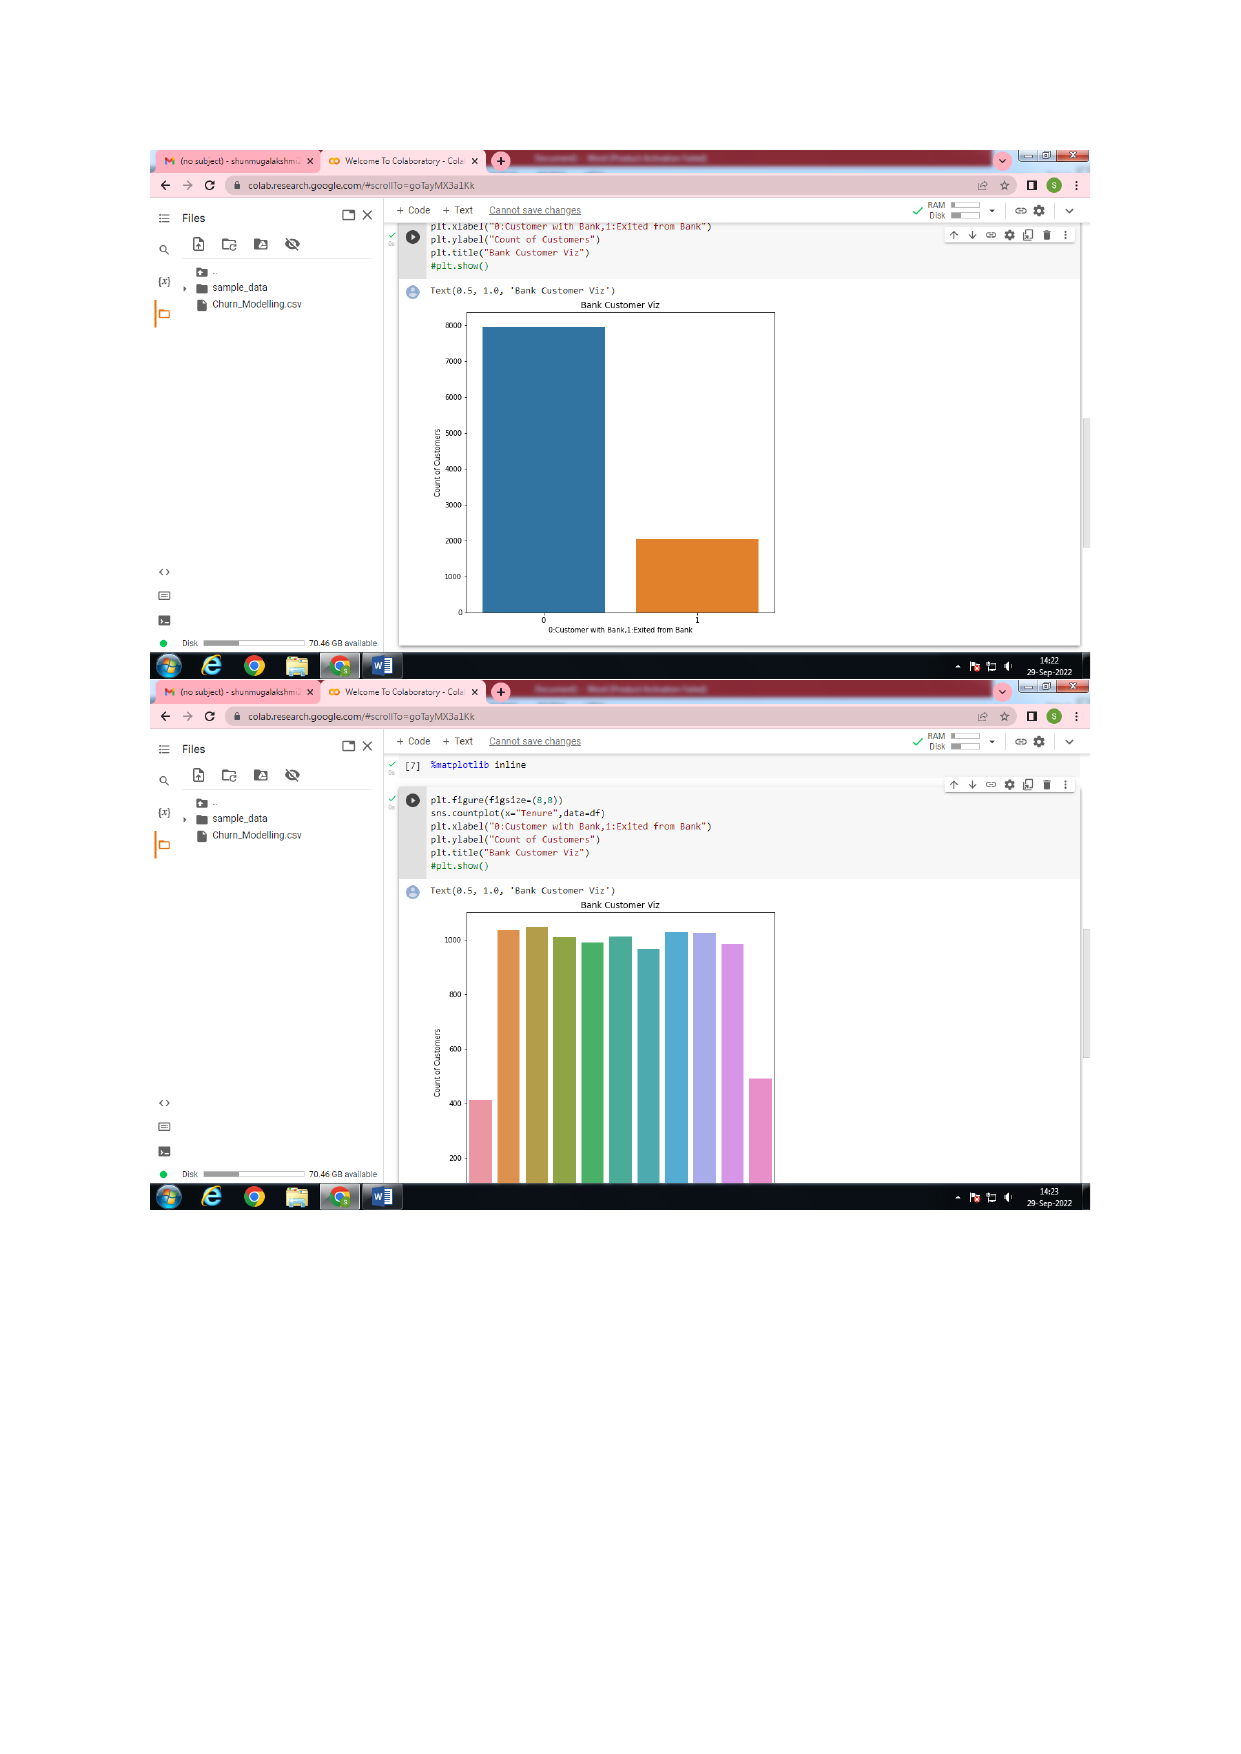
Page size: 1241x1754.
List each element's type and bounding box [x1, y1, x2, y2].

picture [150, 150, 1091, 679]
picture [150, 680, 1091, 1210]
